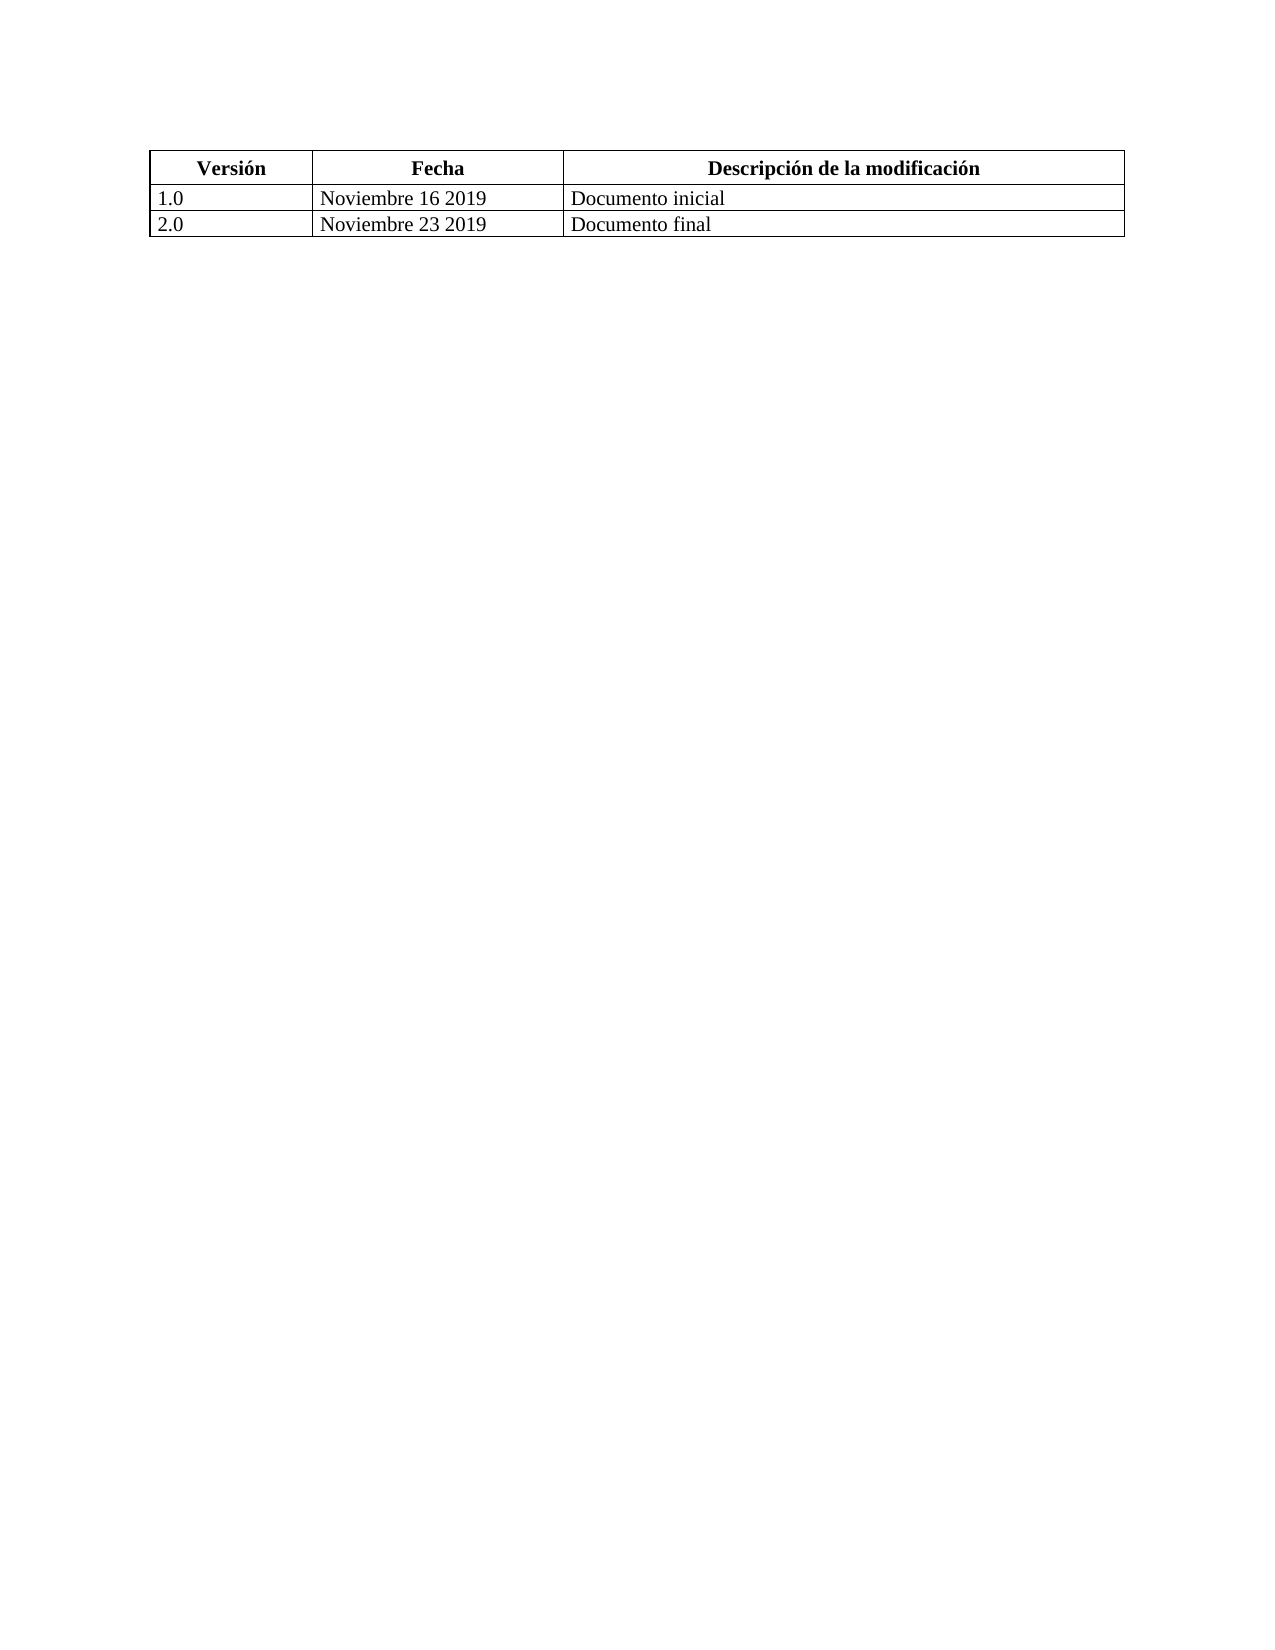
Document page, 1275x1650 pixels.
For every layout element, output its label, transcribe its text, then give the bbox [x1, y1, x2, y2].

table_header Descripción de la modificación [564, 151, 1124, 183]
table_cell 2.0 [151, 211, 312, 236]
table_cell Noviembre 16 2019 [313, 185, 563, 209]
table_cell 1.0 [151, 185, 312, 209]
table_header Versión [151, 151, 312, 183]
table_cell Documento inicial [564, 185, 1124, 209]
table_cell Documento final [564, 211, 1124, 236]
table_cell Noviembre 23 2019 [313, 211, 563, 236]
table_header Fecha [313, 151, 563, 183]
